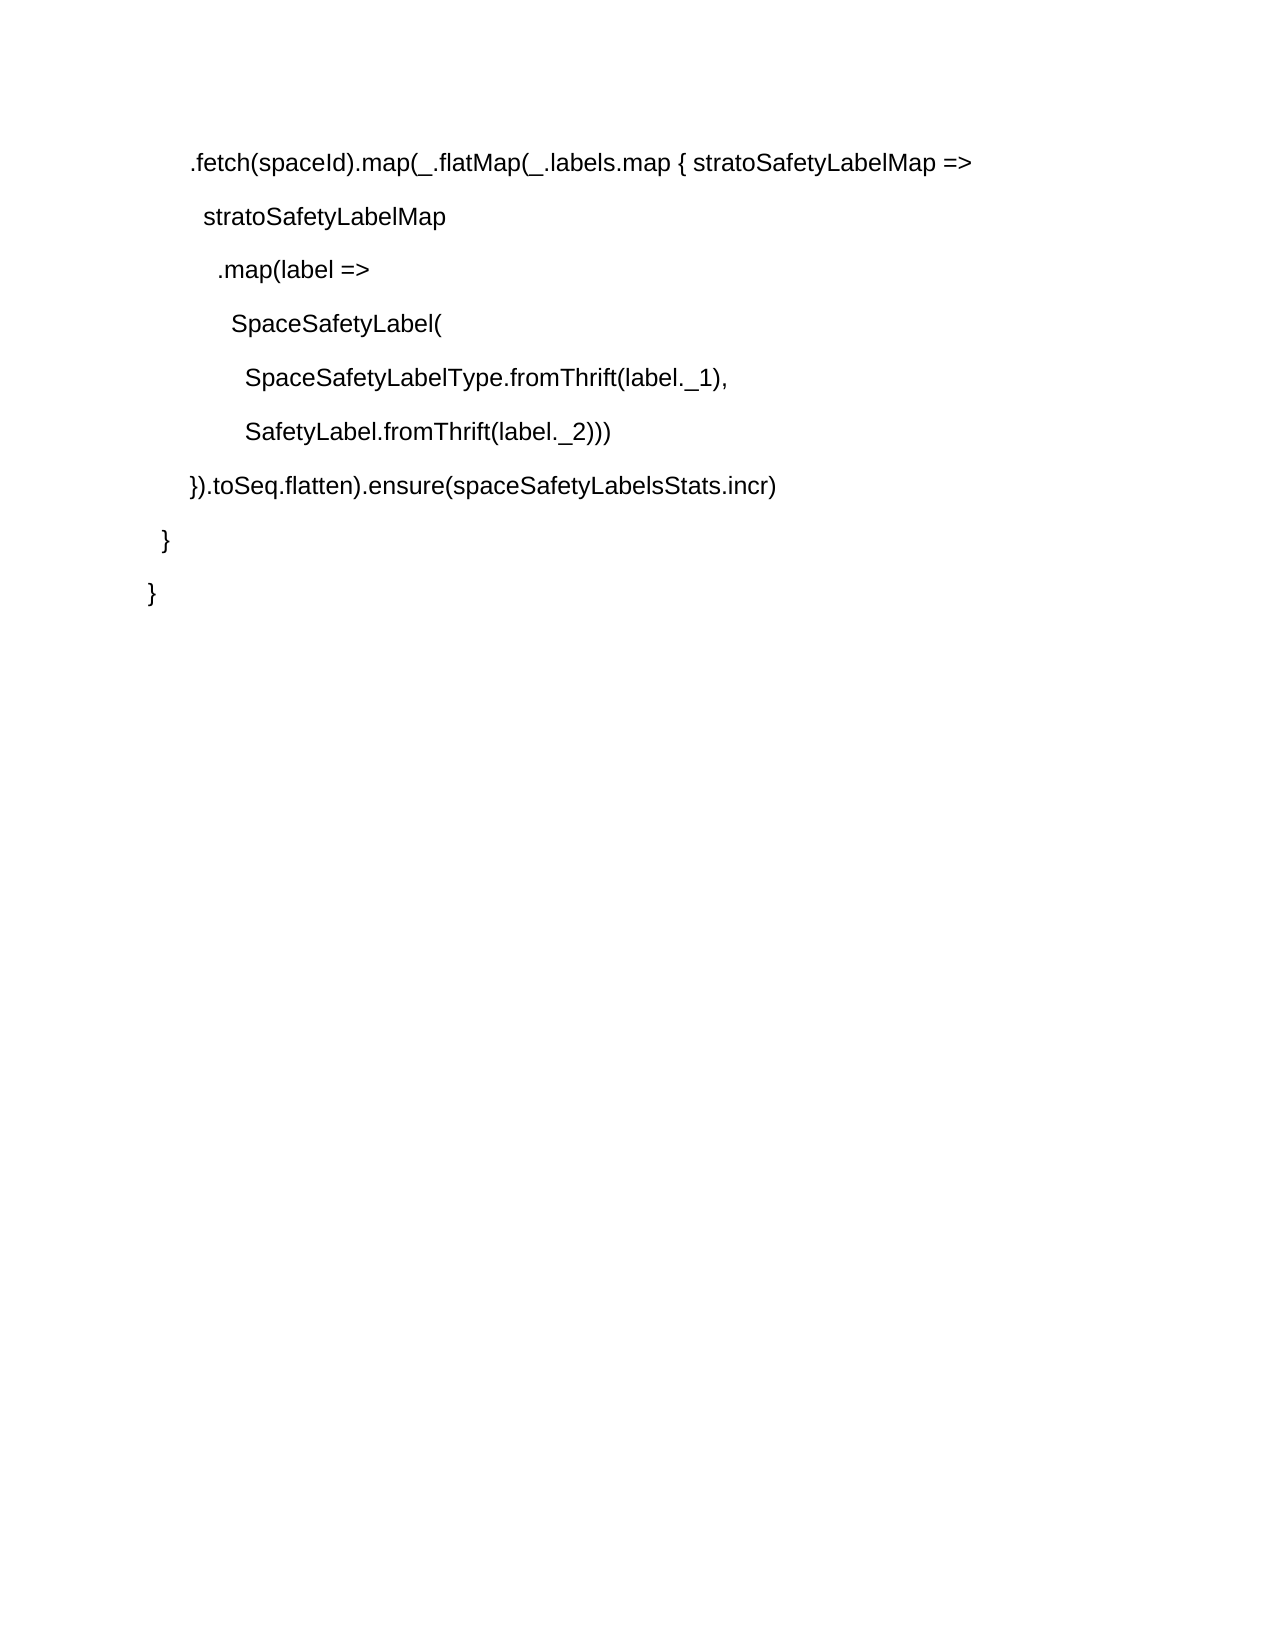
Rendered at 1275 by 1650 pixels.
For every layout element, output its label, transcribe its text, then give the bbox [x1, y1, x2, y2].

text .map(label => [148, 255, 1127, 284]
text SpaceSafetyLabelType.fromThrift(label._1), [148, 363, 1127, 392]
text stratoSafetyLabelMap [148, 201, 1127, 230]
text SpaceSafetyLabel( [148, 309, 1127, 338]
text SafetyLabel.fromThrift(label._2))) [148, 417, 1127, 446]
text .fetch(spaceId).map(_.flatMap(_.labels.map { stratoSafetyLabelMap => [148, 148, 1127, 176]
text } [148, 578, 1127, 607]
text } [148, 524, 1127, 553]
text }).toSeq.flatten).ensure(spaceSafetyLabelsStats.incr) [148, 471, 1127, 499]
